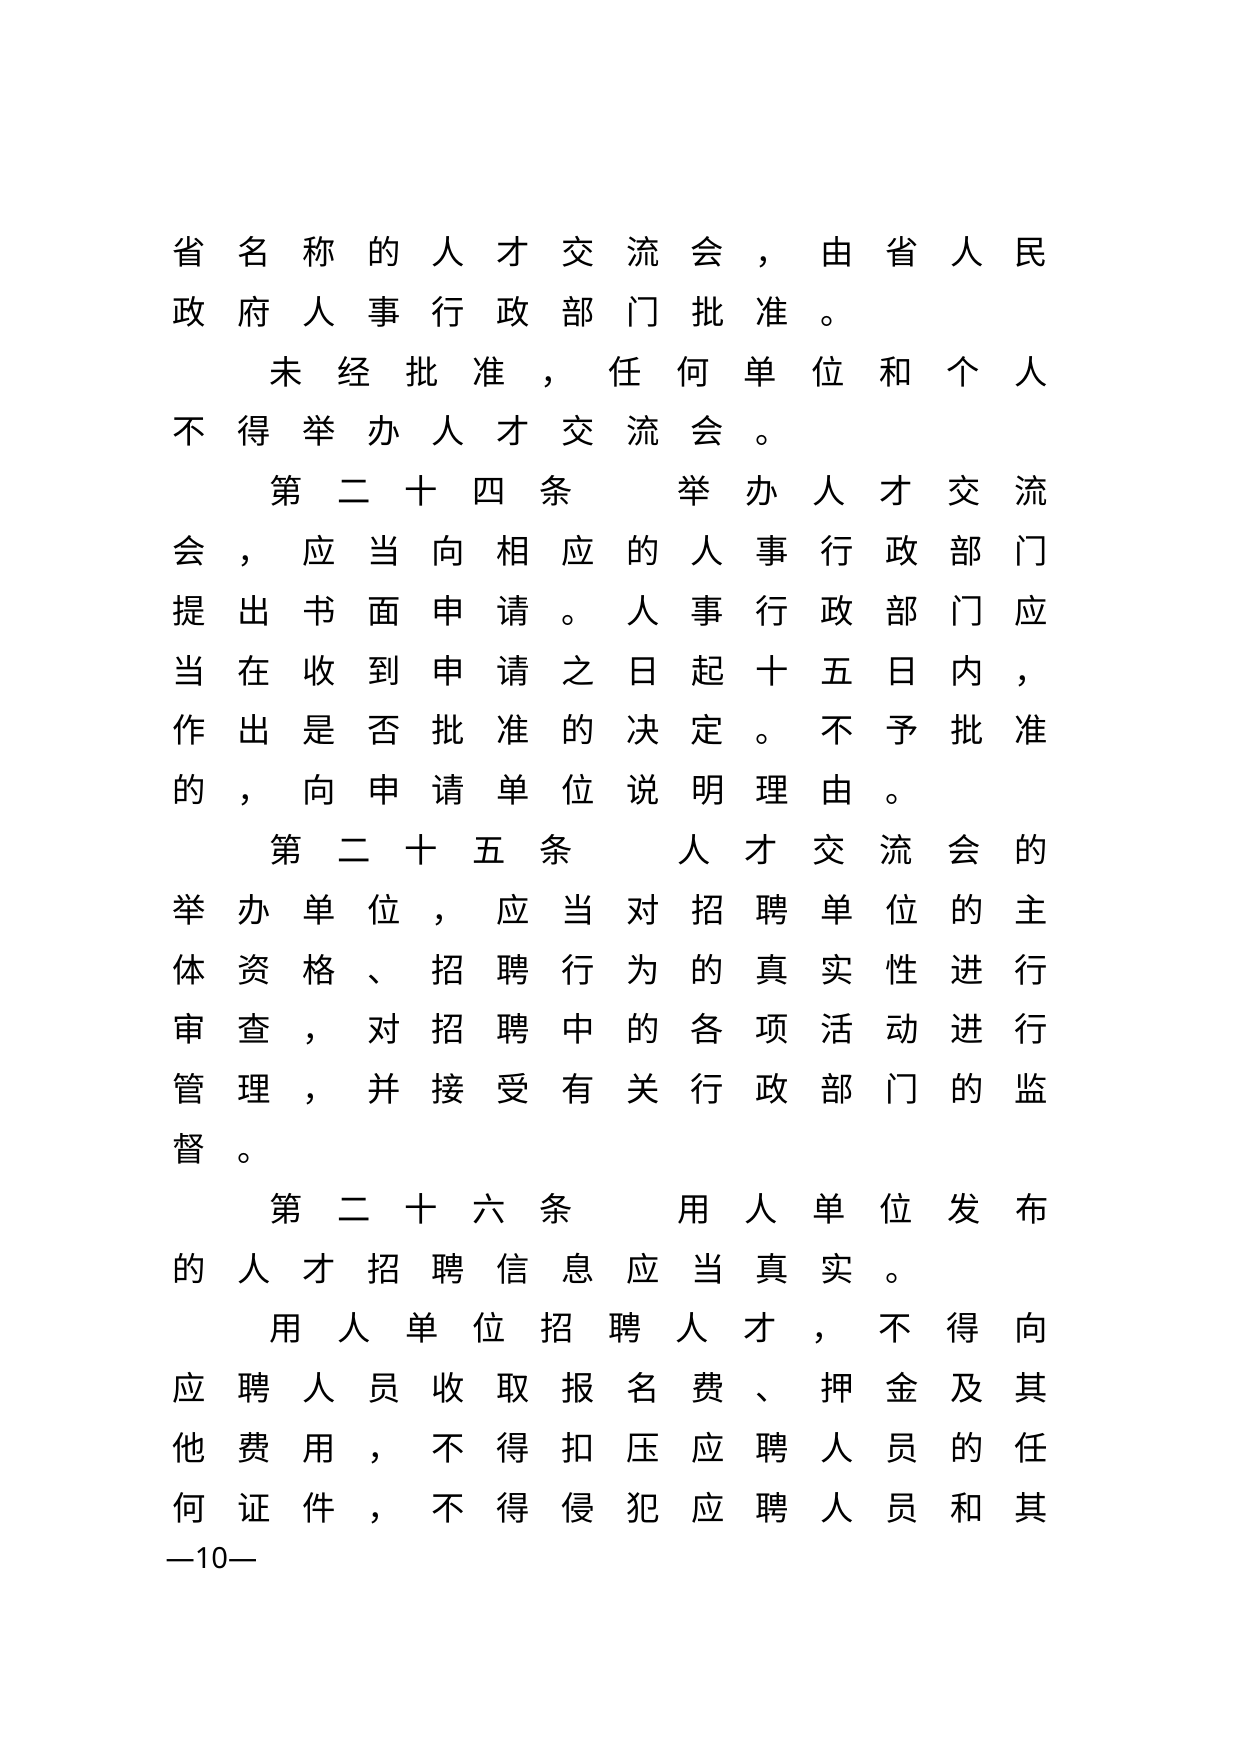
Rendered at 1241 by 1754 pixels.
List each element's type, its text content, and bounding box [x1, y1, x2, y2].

text 未经批准，任何单位和个人不得举办人才交流会。 [172, 340, 1079, 459]
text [172, 220, 1079, 340]
text 第二十四条 举办人才交流会，应当向相应的人事行政部门提出书面申请。人事行政部门应当在收到申请之日起十五日内，作出是否批准的决定。不予批准的，向申请单位说明理由。 [172, 459, 1079, 818]
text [172, 1296, 1079, 1536]
text 第二十五条 人才交流会的举办单位，应当对招聘单位的主体资格、招聘行为的真实性进行审查，对招聘中的各项活动进行管理，并接受有关行政部门的监督。 [172, 818, 1079, 1177]
text 第二十六条 用人单位发布的人才招聘信息应当真实。 [172, 1177, 1079, 1296]
